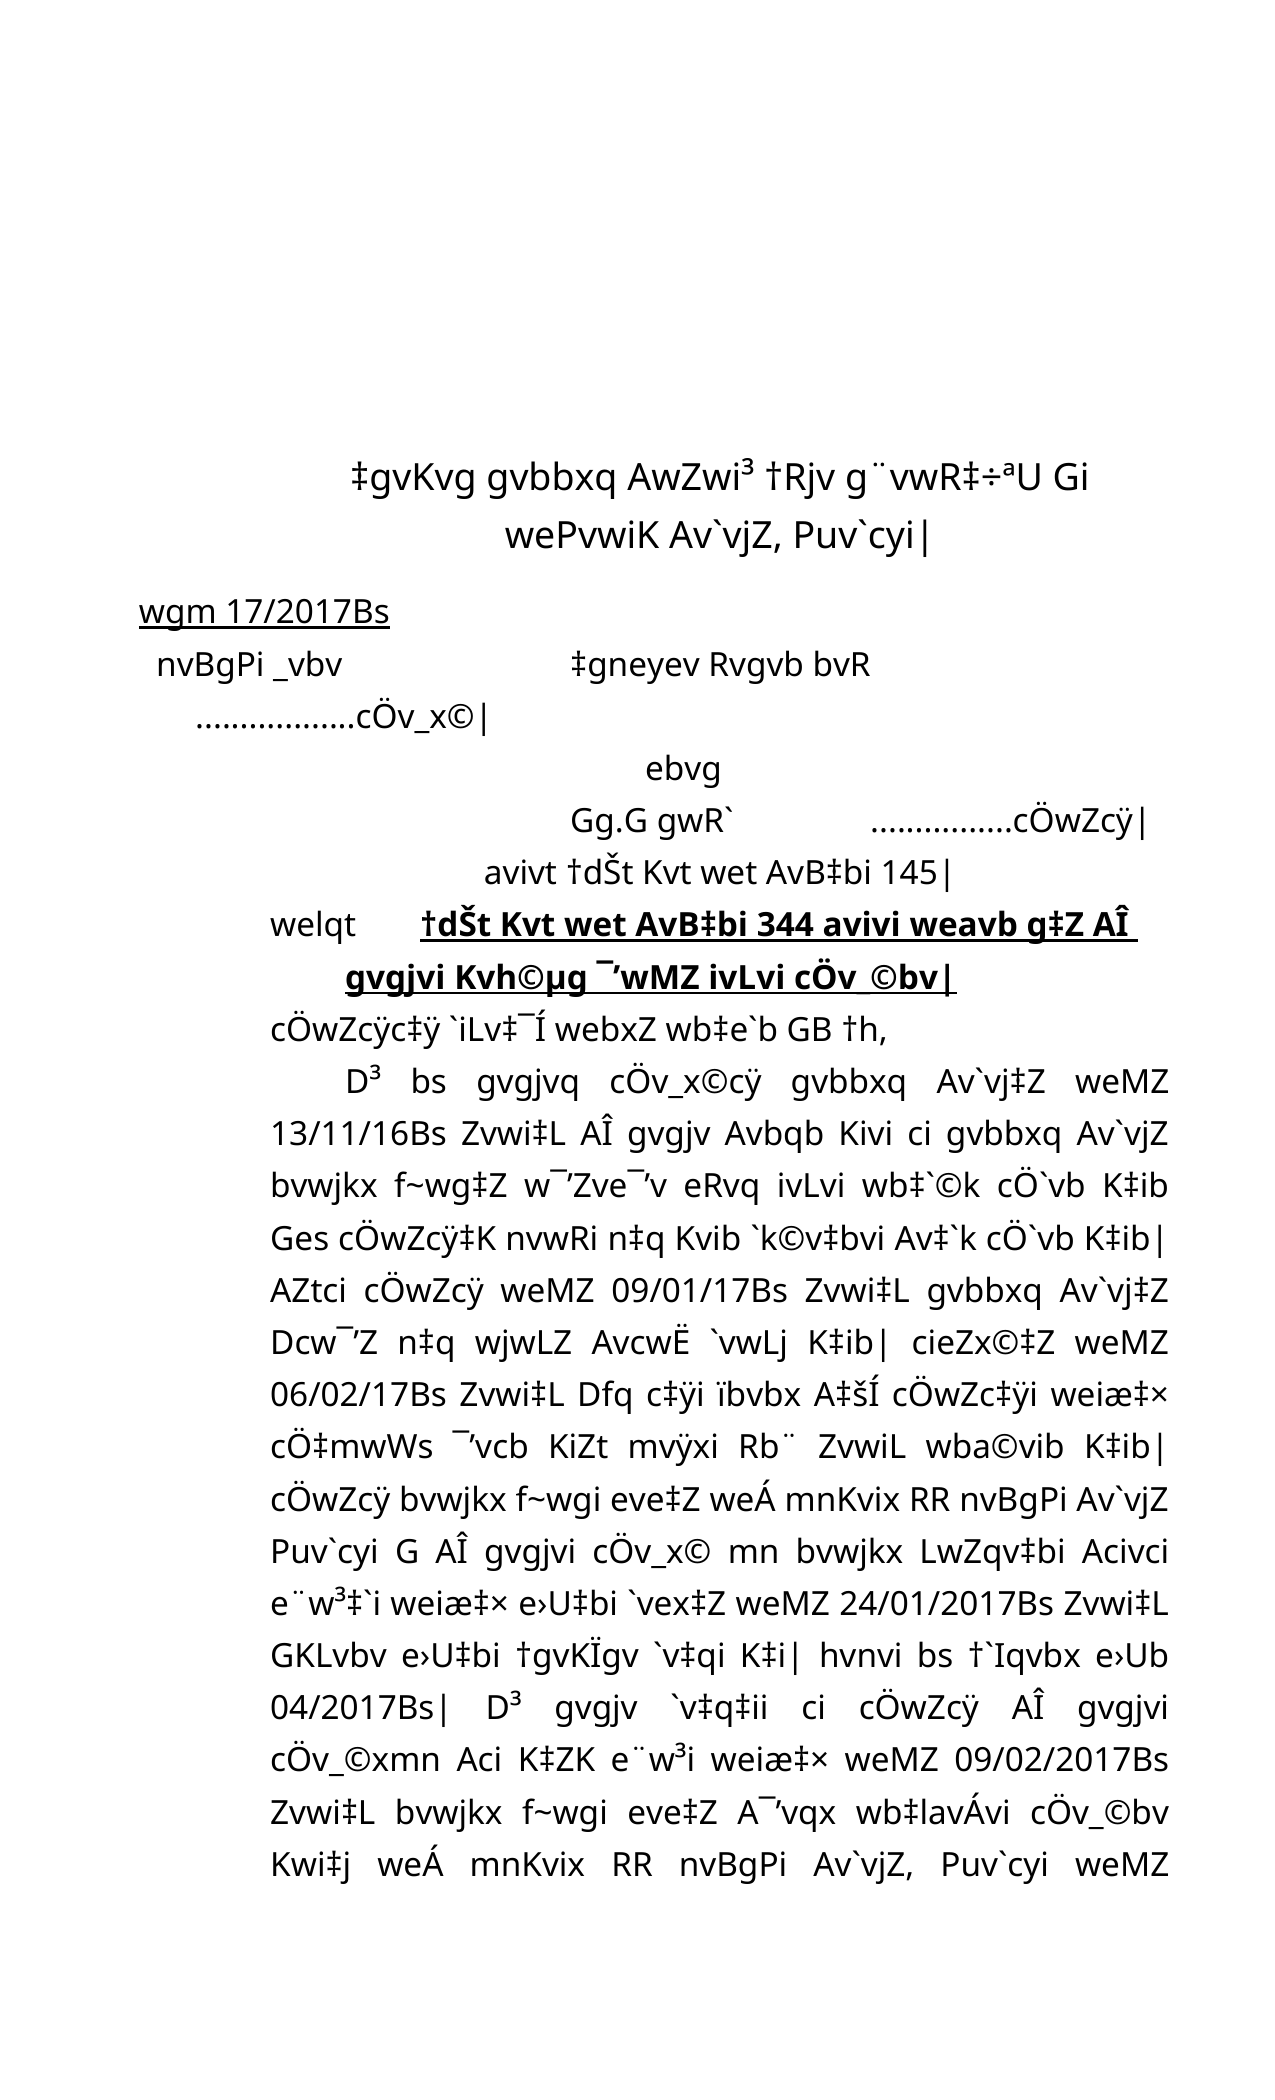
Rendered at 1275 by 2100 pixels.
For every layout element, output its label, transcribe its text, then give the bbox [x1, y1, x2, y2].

text cÖwZcÿc‡ÿ `iLv‡¯Í webxZ wb‡e`b GB †h, [270, 1006, 1170, 1051]
text ‡gvKvg gvbbxq AwZwi³ †Rjv g¨vwR‡÷ªU Gi wePvwiK Av`vjZ, Puv`cyi| [270, 450, 1170, 560]
text wgm 17/2017Bs [139, 588, 1170, 633]
text avivt †dŠt Kvt wet AvB‡bi 145| [270, 849, 1170, 894]
text nvBgPi _vbv ‡gneyev Rvgvb bvR ..................cÖv_x©| [139, 640, 1170, 738]
text welqt †dŠt Kvt wet AvB‡bi 344 avivi weavb g‡Z AÎ gvgjvi Kvh©µg ¯’wMZ ivLvi cÖv_©bv| [270, 901, 1170, 999]
text ebvg [570, 745, 1170, 790]
text Gg.G gwR` ................cÖwZcÿ| [570, 797, 1170, 842]
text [270, 1058, 1170, 1886]
